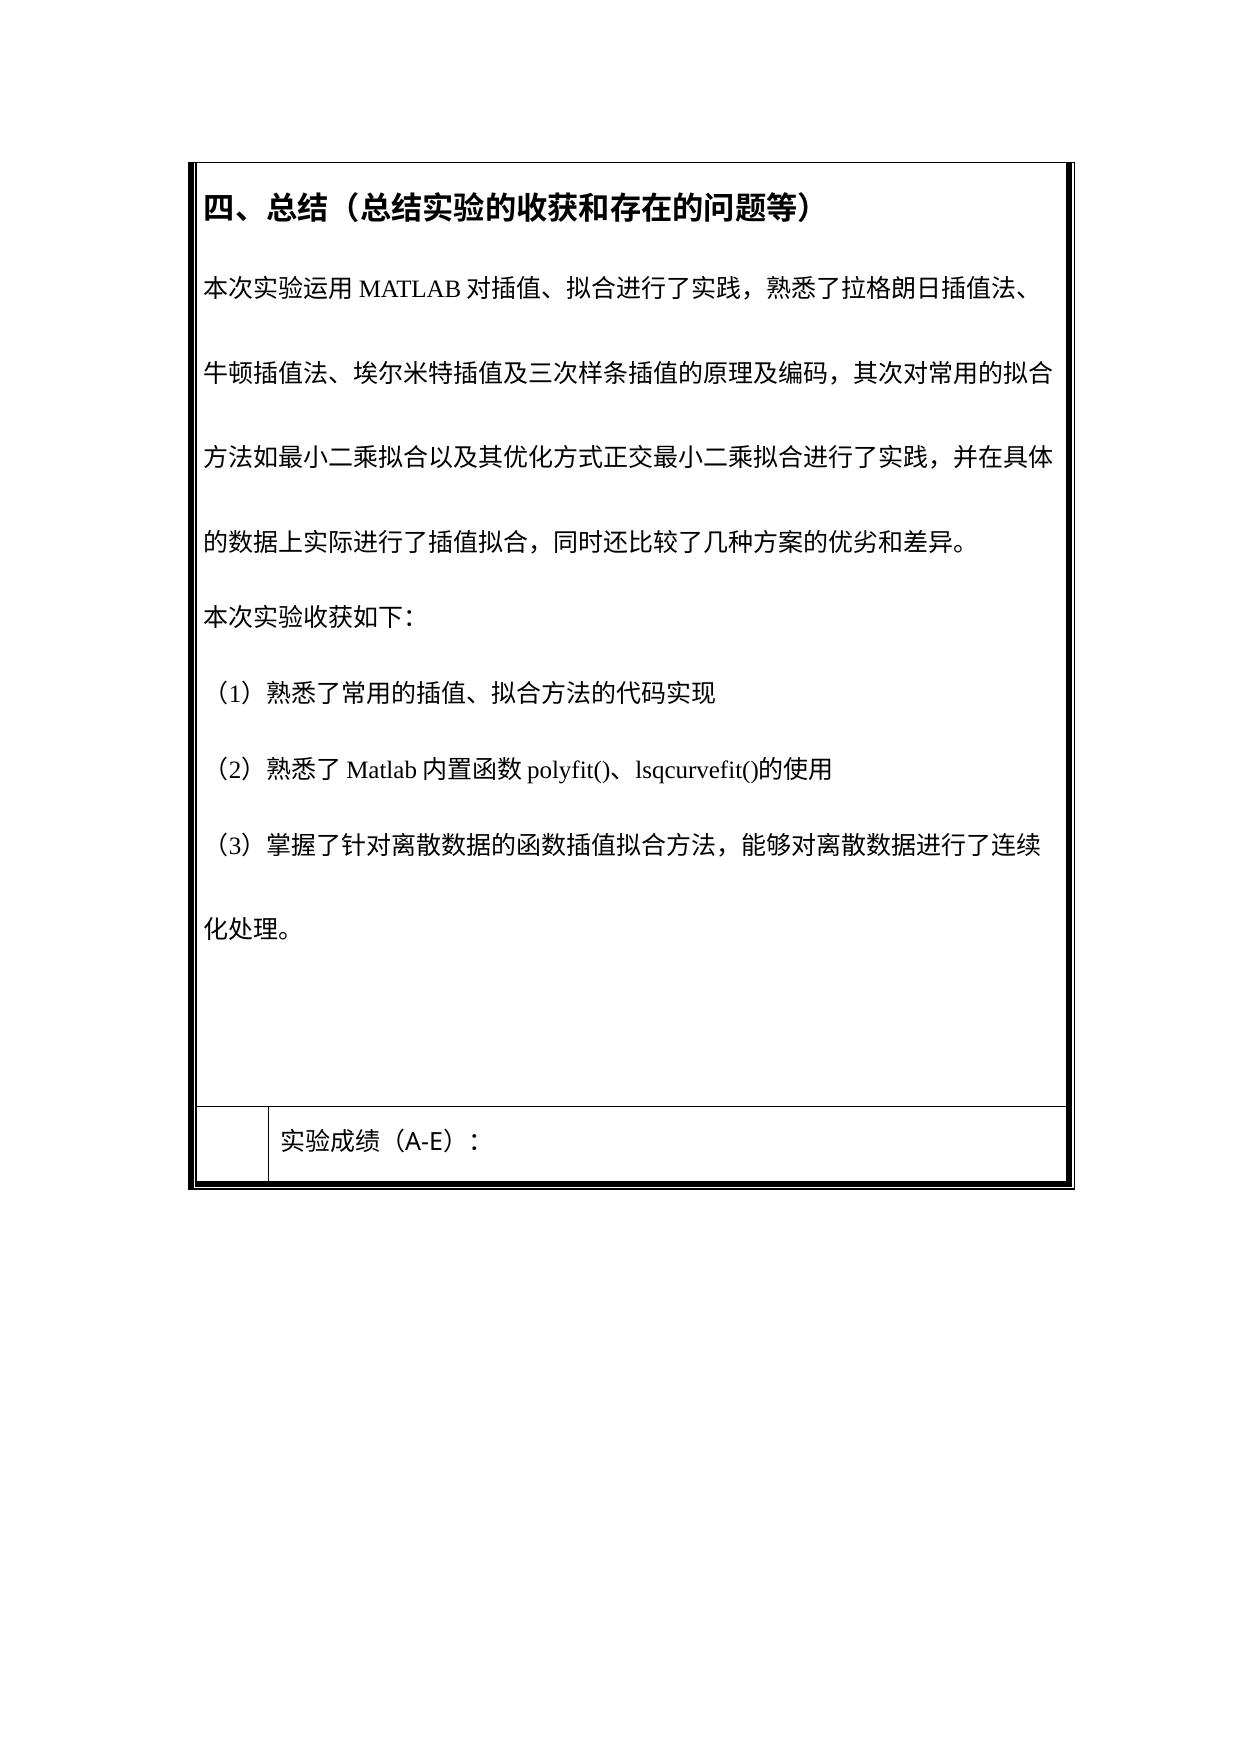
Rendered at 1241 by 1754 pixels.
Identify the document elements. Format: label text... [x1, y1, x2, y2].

table_cell [197, 1107, 268, 1181]
table_cell 四、总结（总结实验的收获和存在的问题等） 本次实验运用MATLAB对插值、拟合进行了实践，熟悉了拉格朗日插值法、牛顿插值法、埃尔米特插值及三次样条插值的原理及编码，其次对常用的拟合方法如最小二乘拟合以及其优化方式正交最小二乘拟合进行了实践，并在具体的数据上实际进行了插值拟合，同时还比较了几种方案的优劣和差异。 本次实验收获如下： （1）熟悉了常用的插值、拟合方法的代码实现 （2）熟悉了Matlab内置函数polyfit()、lsqcurvefit()的使用 （3）掌握了针对离散数据的函数插值拟合方法，能够对离散数据进行了连续化处理。 [197, 163, 1066, 1106]
table_cell 实验成绩（A-E）： [269, 1107, 1066, 1181]
